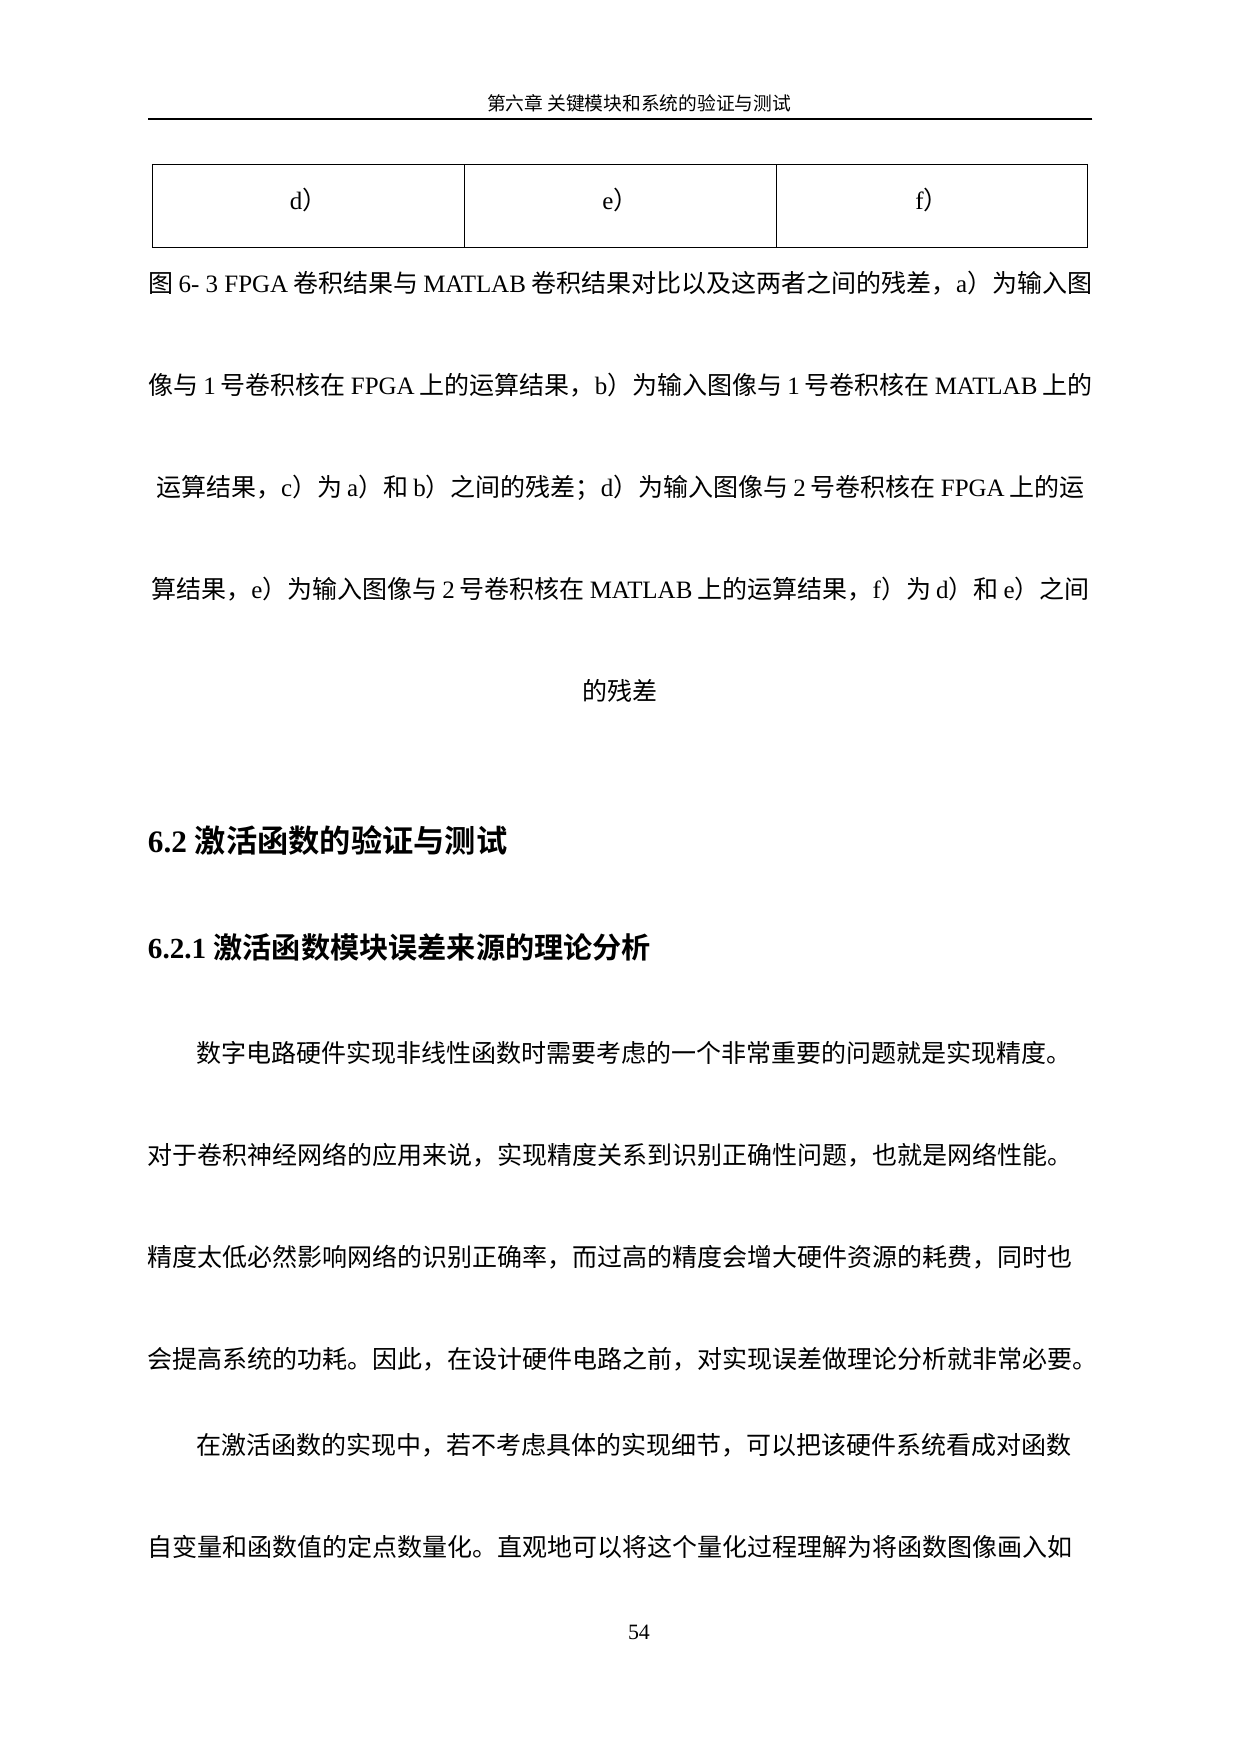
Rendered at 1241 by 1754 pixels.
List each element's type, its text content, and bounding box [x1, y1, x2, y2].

subtitle 6.2 激活函数的验证与测试 [148, 804, 1092, 872]
subtitle 6.2.1 激活函数模块误差来源的理论分析 [148, 912, 1092, 980]
table_cell f） [777, 165, 1087, 247]
table_cell d） [153, 165, 464, 247]
text 图6- 3 FPGA卷积结果与MATLAB卷积结果对比以及这两者之间的残差，a）为输入图像与1号卷积核在FPGA上的运算结果，b）为输入图像与1号卷积核在MATLAB上的运算结果，c）为a）和b）之间的残差；d）为输入图像与2号卷积核在FPGA上的运算结果，e）为输入图像与2号卷积核在MATLAB上的运算结果，f）为d）和e）之间的残差 [148, 248, 1092, 723]
table_cell e） [465, 165, 776, 247]
text 数字电路硬件实现非线性函数时需要考虑的一个非常重要的问题就是实现精度。对于卷积神经网络的应用来说，实现精度关系到识别正确性问题，也就是网络性能。精度太低必然影响网络的识别正确率，而过高的精度会增大硬件资源的耗费，同时也会提高系统的功耗。因此，在设计硬件电路之前，对实现误差做理论分析就非常必要。 [148, 1018, 1092, 1392]
